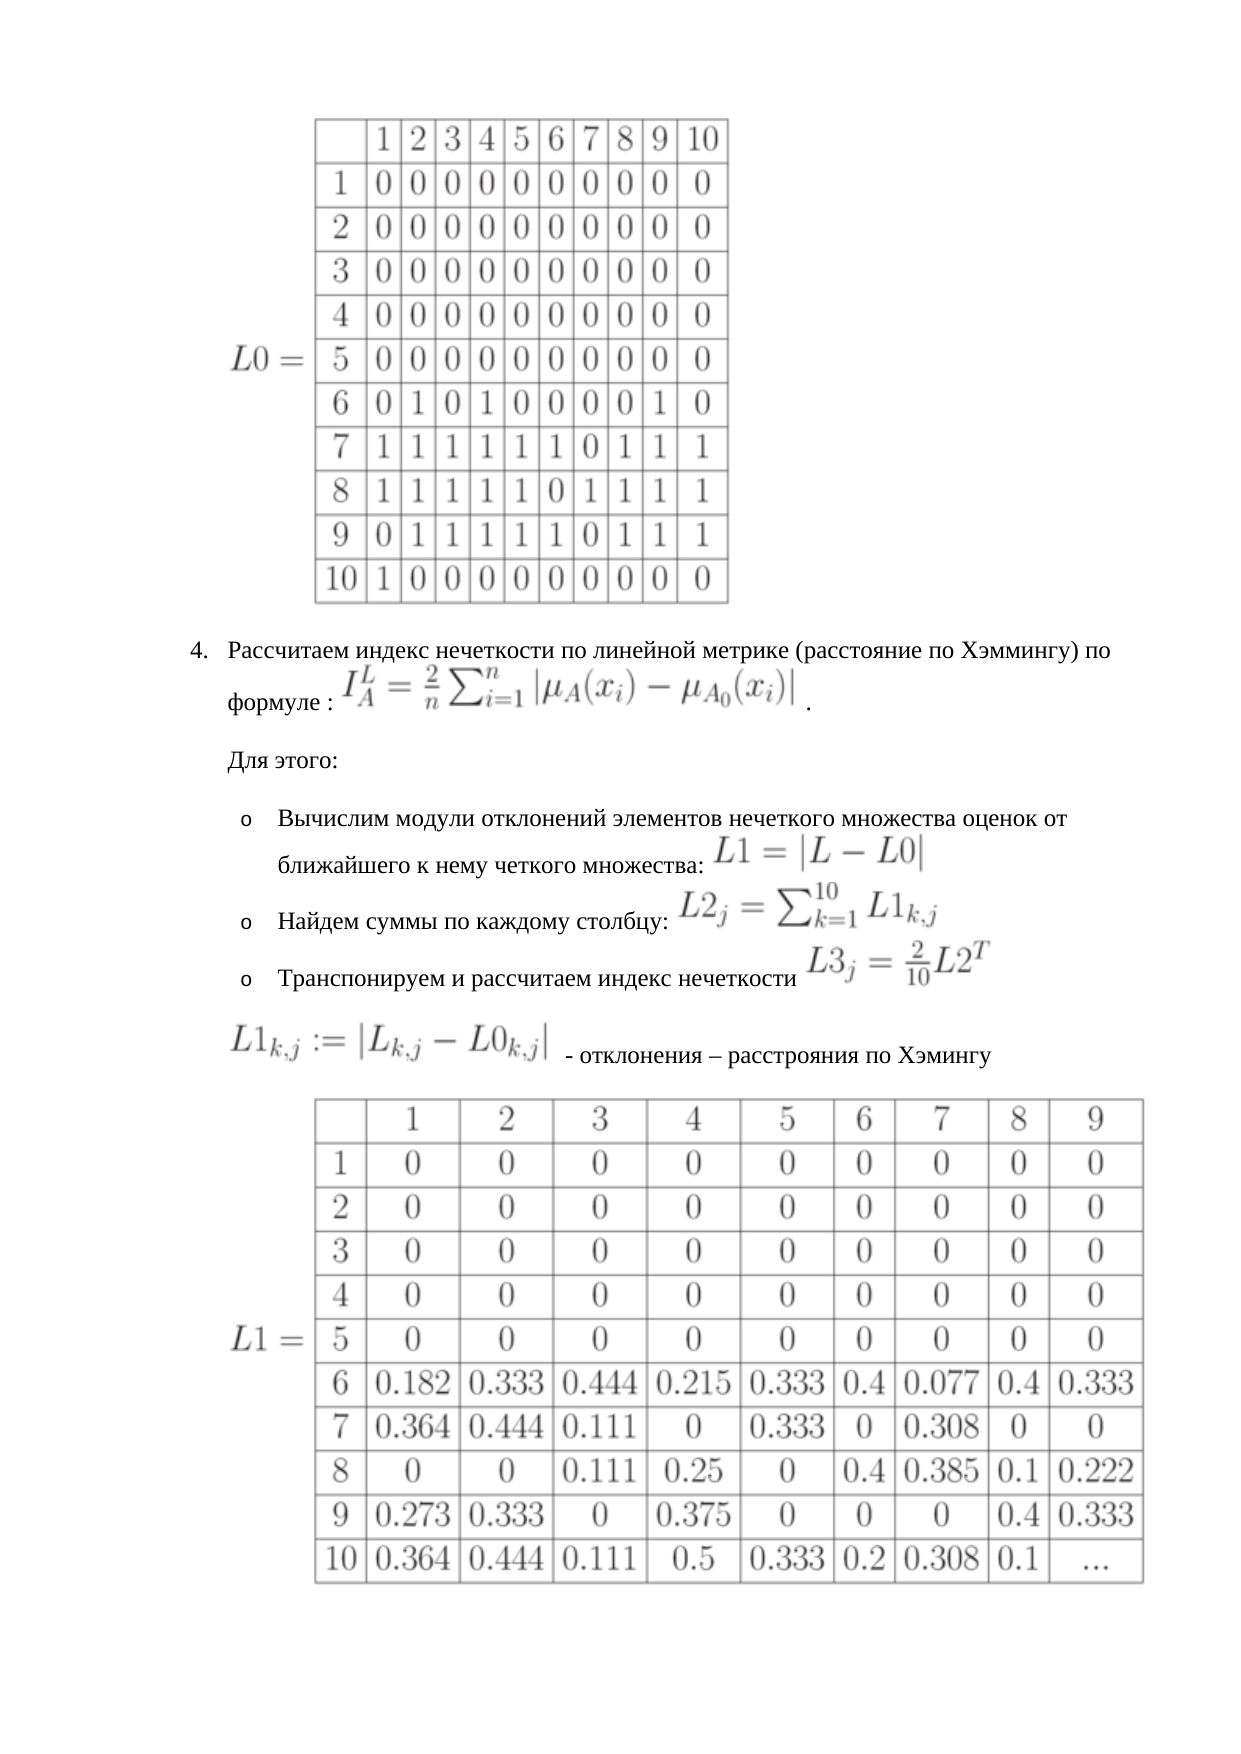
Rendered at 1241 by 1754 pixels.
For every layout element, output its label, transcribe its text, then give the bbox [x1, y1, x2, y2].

picture [339, 663, 806, 711]
picture [227, 1098, 1146, 1586]
picture [227, 1021, 559, 1064]
picture [803, 939, 993, 987]
list Вычислим модули отклонений элементов нечеткого множества оценок от ближайшего к нему четкого множества: [240, 803, 1152, 879]
picture [675, 882, 942, 930]
picture [710, 832, 934, 874]
text Для этого: [227, 745, 1152, 774]
picture [227, 118, 730, 606]
list Транспонируем и рассчитаем индекс нечеткости [240, 939, 1152, 993]
